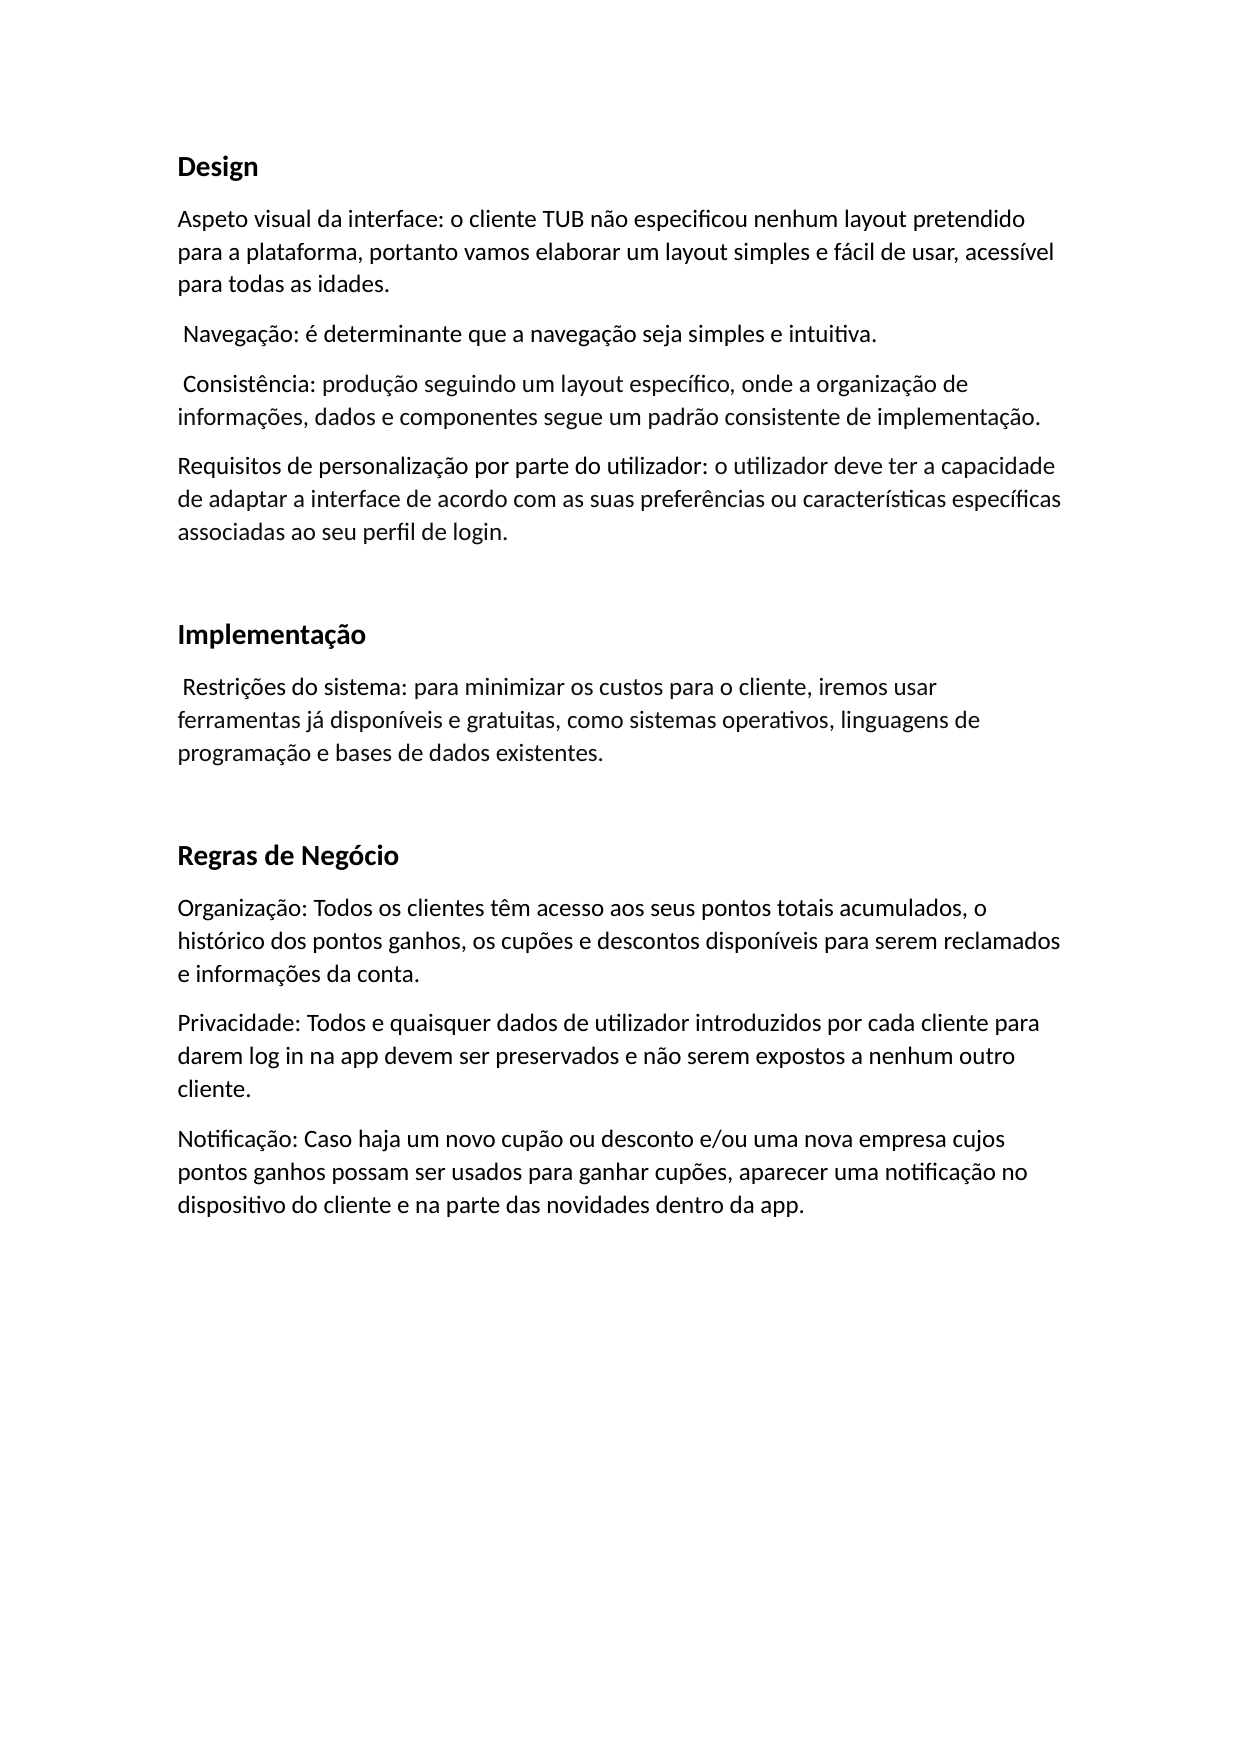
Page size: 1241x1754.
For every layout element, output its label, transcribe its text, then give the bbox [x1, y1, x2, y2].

text Requisitos de personalização por parte do utilizador: o utilizador deve ter a capacidade de adaptar a interface de acordo com as suas preferências ou características específicas associadas ao seu perfil de login. [177, 450, 1063, 547]
text Notificação: Caso haja um novo cupão ou desconto e/ou uma nova empresa cujos pontos ganhos possam ser usados para ganhar cupões, aparecer uma notificação no dispositivo do cliente e na parte das novidades dentro da app. [177, 1123, 1063, 1219]
text Privacidade: Todos e quaisquer dados de utilizador introduzidos por cada cliente para darem log in na app devem ser preservados e não serem expostos a nenhum outro cliente. [177, 1007, 1063, 1104]
text Organização: Todos os clientes têm acesso aos seus pontos totais acumulados, o histórico dos pontos ganhos, os cupões e descontos disponíveis para serem reclamados e informações da conta. [177, 892, 1063, 988]
text Consistência: produção seguindo um layout específico, onde a organização de informações, dados e componentes segue um padrão consistente de implementação. [177, 368, 1063, 431]
text Aspeto visual da interface: o cliente TUB não especificou nenhum layout pretendido para a plataforma, portanto vamos elaborar um layout simples e fácil de usar, acessível para todas as idades. [177, 203, 1063, 299]
text Implementação [177, 616, 1063, 652]
text Navegação: é determinante que a navegação seja simples e intuitiva. [177, 318, 1063, 349]
text Design [177, 148, 1063, 183]
text Restrições do sistema: para minimizar os custos para o cliente, iremos usar ferramentas já disponíveis e gratuitas, como sistemas operativos, linguagens de programação e bases de dados existentes. [177, 671, 1063, 767]
text Regras de Negócio [177, 837, 1063, 873]
